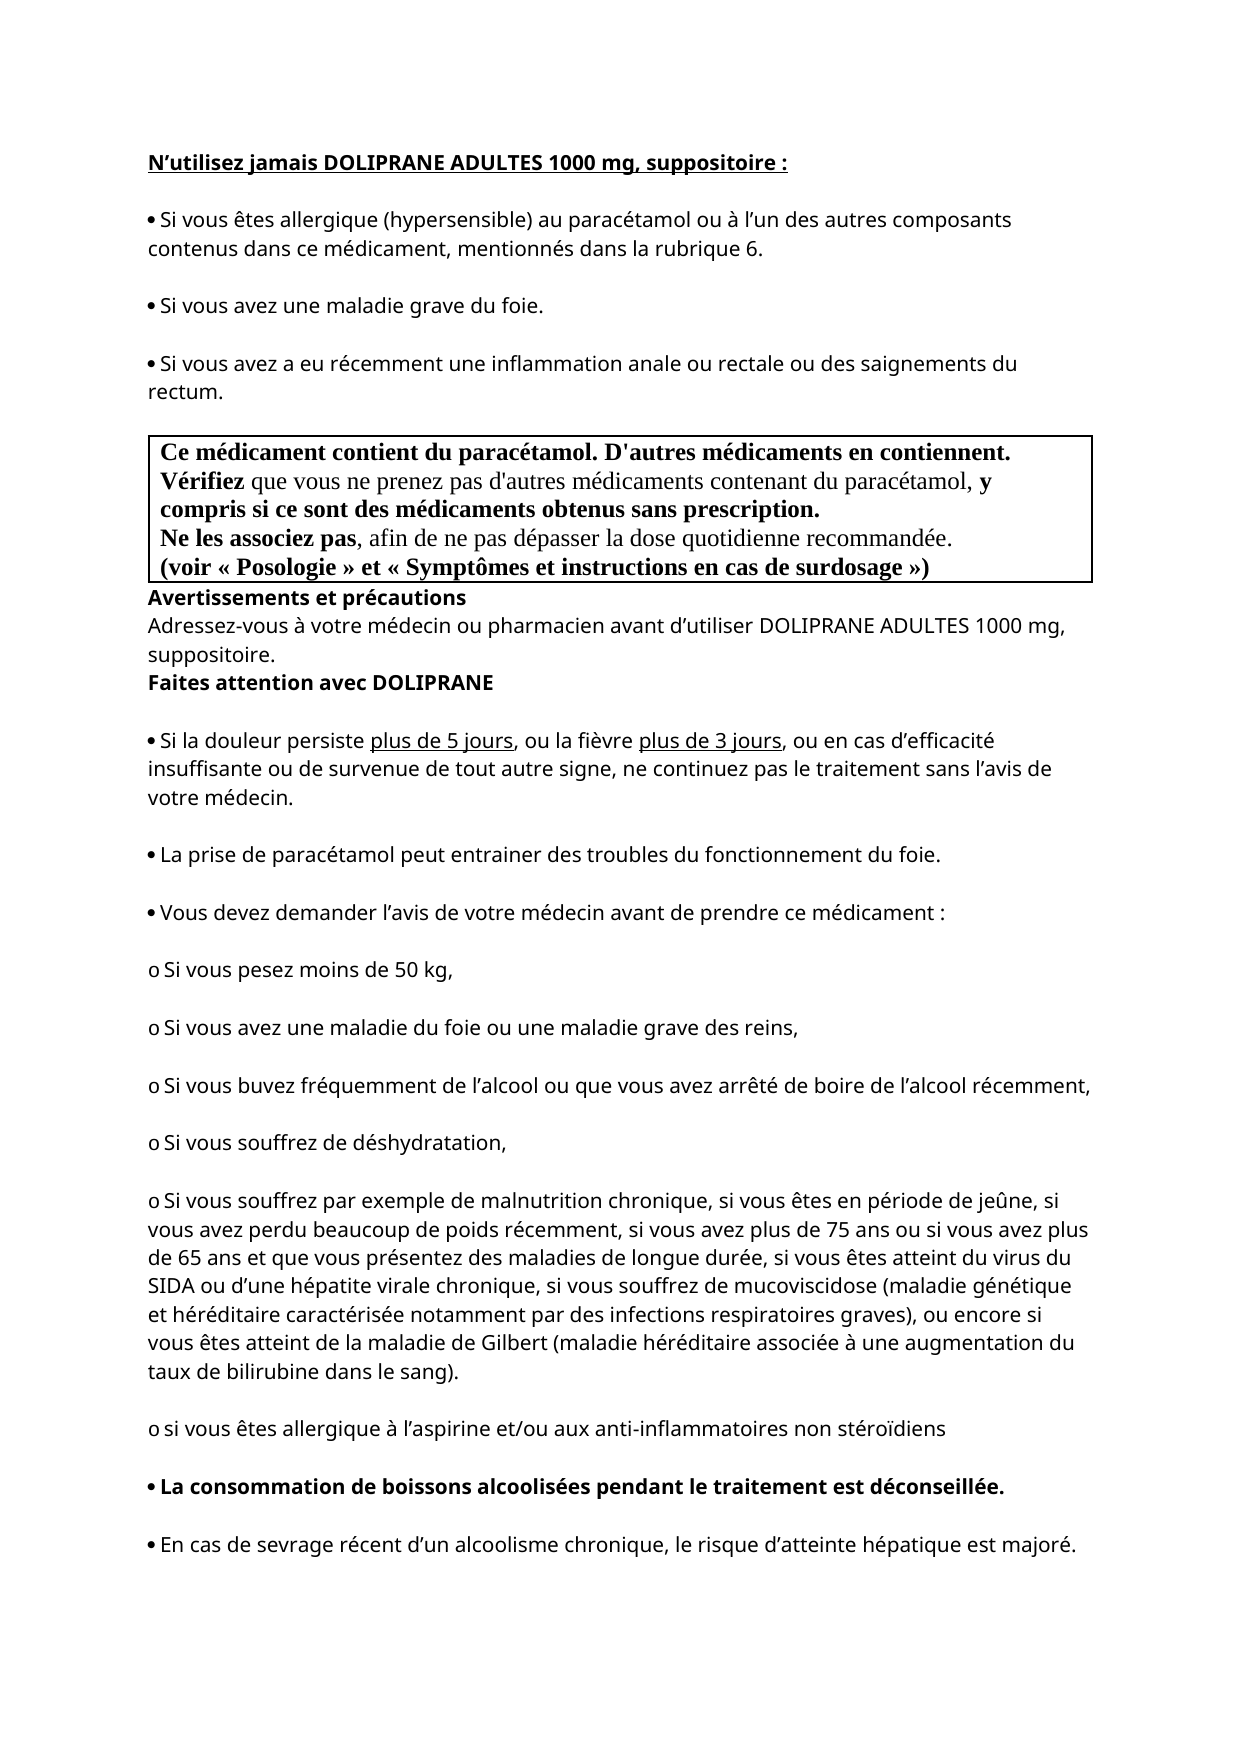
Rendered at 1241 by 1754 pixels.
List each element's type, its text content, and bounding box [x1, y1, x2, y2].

text  Si vous avez a eu récemment une inflammation anale ou rectale ou des saignements du rectum. [148, 349, 1093, 406]
text o Si vous avez une maladie du foie ou une maladie grave des reins, [148, 1013, 1093, 1042]
text N’utilisez jamais DOLIPRANE ADULTES 1000 mg, suppositoire : [148, 148, 1093, 176]
text  Si vous avez une maladie grave du foie. [148, 291, 1093, 320]
text Adressez-vous à votre médecin ou pharmacien avant d’utiliser DOLIPRANE ADULTES 1000 mg, suppositoire. [148, 611, 1093, 668]
text o Si vous souffrez de déshydratation, [148, 1128, 1093, 1157]
text o Si vous souffrez par exemple de malnutrition chronique, si vous êtes en période de jeûne, si vous avez perdu beaucoup de poids récemment, si vous avez plus de 75 ans ou si vous avez plus de 65 ans et que vous présentez des maladies de longue durée, si vous êtes atteint du virus du SIDA ou d’une hépatite virale chronique, si vous souffrez de mucoviscidose (maladie génétique et héréditaire caractérisée notamment par des infections respiratoires graves), ou encore si vous êtes atteint de la maladie de Gilbert (maladie héréditaire associée à une augmentation du taux de bilirubine dans le sang). [148, 1186, 1093, 1385]
text  Si vous êtes allergique (hypersensible) au paracétamol ou à l’un des autres composants contenus dans ce médicament, mentionnés dans la rubrique 6. [148, 205, 1093, 262]
text  Si la douleur persiste plus de 5 jours, ou la fièvre plus de 3 jours, ou en cas d’efficacité insuffisante ou de survenue de tout autre signe, ne continuez pas le traitement sans l’avis de votre médecin. [148, 726, 1093, 811]
text Avertissements et précautions [148, 583, 1093, 611]
text  Vous devez demander l’avis de votre médecin avant de prendre ce médicament : [148, 898, 1093, 926]
text Faites attention avec DOLIPRANE [148, 668, 1093, 697]
text  En cas de sevrage récent d’un alcoolisme chronique, le risque d’atteinte hépatique est majoré. [148, 1530, 1093, 1558]
text  La prise de paracétamol peut entrainer des troubles du fonctionnement du foie. [148, 840, 1093, 869]
text o Si vous buvez fréquemment de l’alcool ou que vous avez arrêté de boire de l’alcool récemment, [148, 1071, 1093, 1099]
table_header Ce médicament contient du paracétamol. D'autres médicaments en contiennent. Vérifiez que vous ne prenez pas d'autres médicaments contenant du paracétamol, y compris si ce sont des médicaments obtenus sans prescription. Ne les associez pas, afin de ne pas dépasser la dose quotidienne recommandée. (voir « Posologie » et « Symptômes et instructions en cas de surdosage ») [150, 437, 1091, 581]
text o Si vous pesez moins de 50 kg, [148, 955, 1093, 984]
text  La consommation de boissons alcoolisées pendant le traitement est déconseillée. [148, 1472, 1093, 1501]
text o si vous êtes allergique à l’aspirine et/ou aux anti-inflammatoires non stéroïdiens [148, 1414, 1093, 1443]
